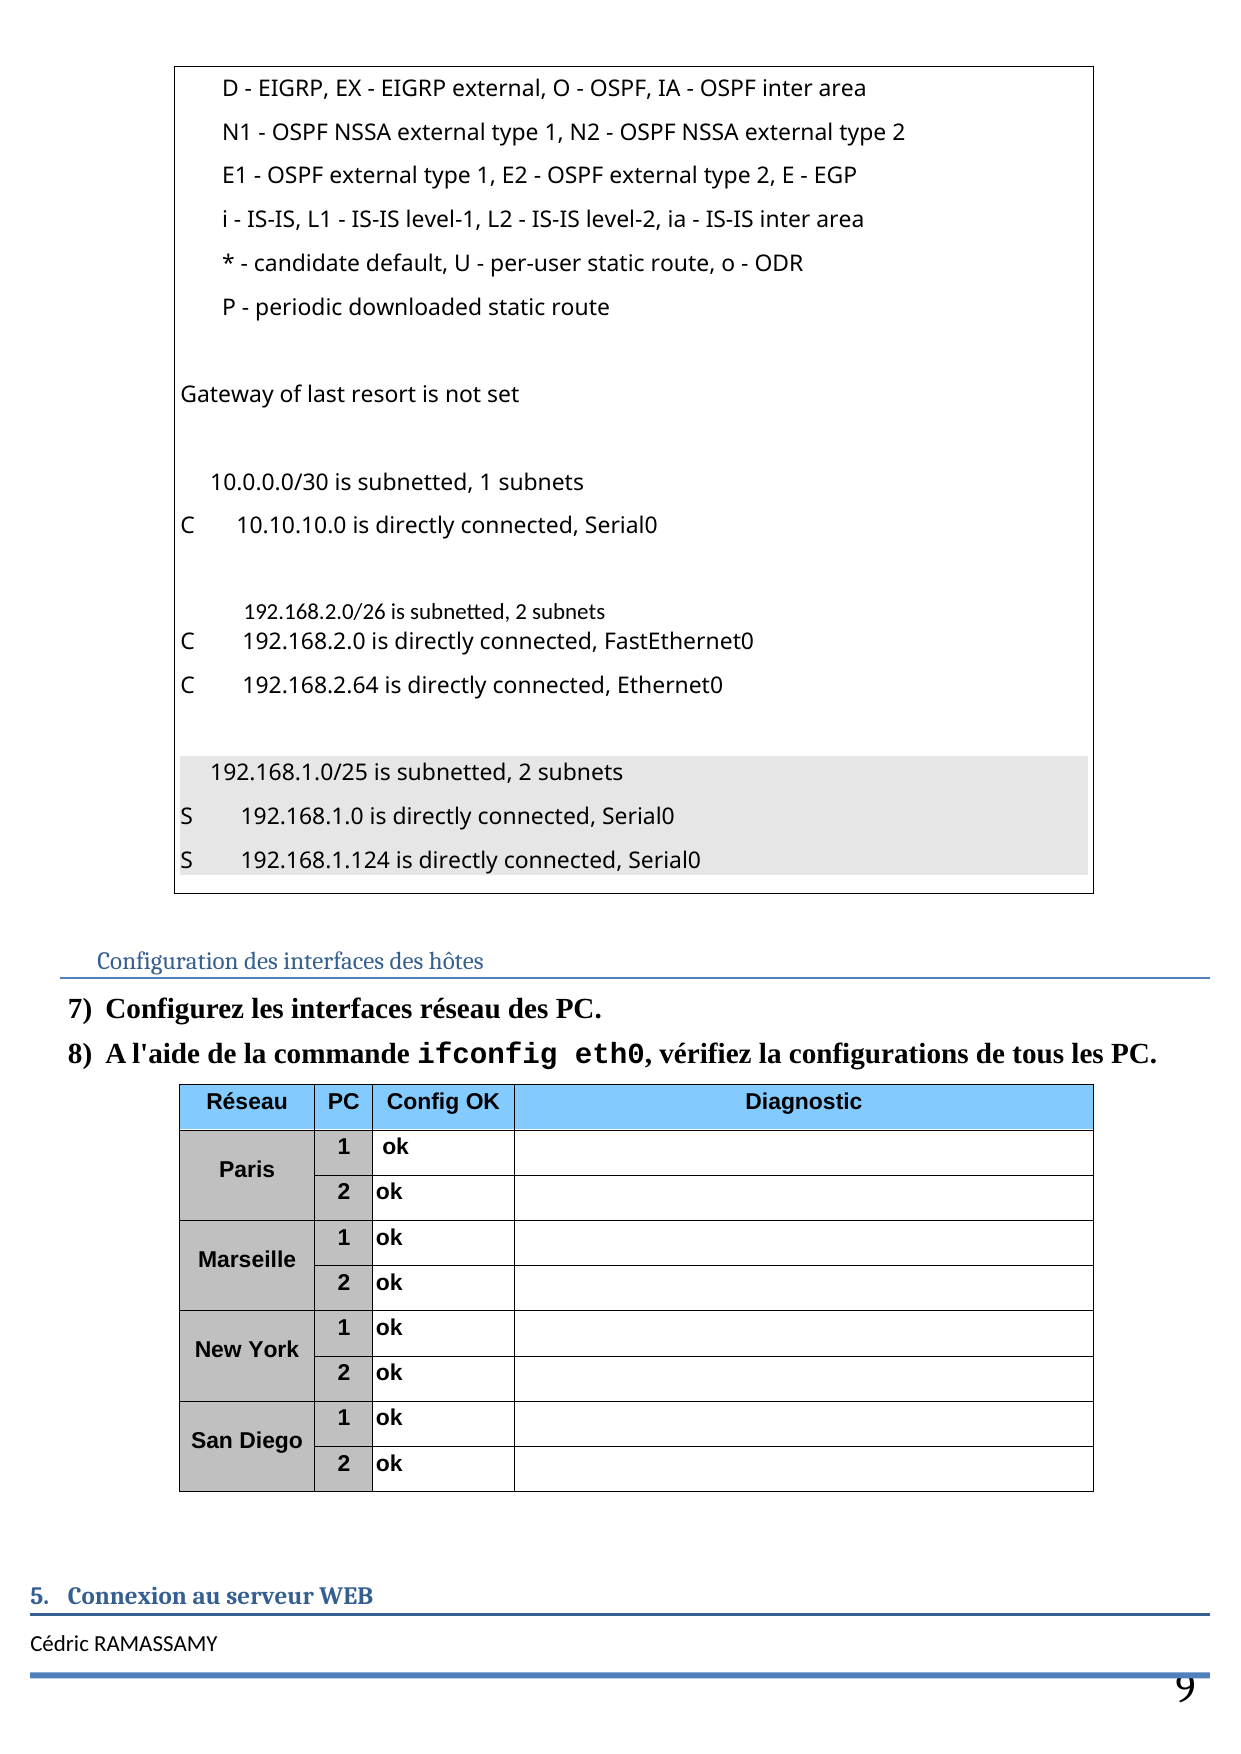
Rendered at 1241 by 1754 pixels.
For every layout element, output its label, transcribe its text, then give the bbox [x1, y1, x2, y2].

table_cell [515, 1357, 1093, 1401]
table_header Réseau [180, 1085, 314, 1129]
table_cell ok [373, 1357, 514, 1401]
table_header Config OK [373, 1085, 514, 1129]
table_cell Marseille [180, 1221, 314, 1310]
table_cell ok [373, 1221, 514, 1265]
table_cell [515, 1447, 1093, 1491]
table_cell San Diego [180, 1402, 314, 1491]
table_cell ok [373, 1311, 514, 1356]
table_cell 2 [315, 1447, 372, 1491]
table_cell 2 [315, 1266, 372, 1310]
table_cell [515, 1311, 1093, 1356]
list A l'aide de la commande ifconfig eth0, vérifiez la configurations de tous les PC. [68, 1037, 1210, 1073]
table_cell [515, 1221, 1093, 1265]
table_cell ok [373, 1176, 514, 1220]
table_cell ok [373, 1402, 514, 1446]
table_cell 2 [315, 1176, 372, 1220]
table_cell 1 [315, 1402, 372, 1446]
table_cell 2 [315, 1357, 372, 1401]
table_cell 1 [315, 1221, 372, 1265]
list Configurez les interfaces réseau des PC. [68, 991, 1210, 1025]
table_cell [515, 1131, 1093, 1175]
table_cell 1 [315, 1131, 372, 1175]
table_cell [515, 1402, 1093, 1446]
table_cell 1 [315, 1311, 372, 1356]
subtitle Configuration des interfaces des hôtes [59, 947, 1210, 979]
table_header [175, 67, 1093, 893]
table_cell ok [373, 1447, 514, 1491]
table_cell [515, 1266, 1093, 1310]
table_cell ok [373, 1131, 514, 1175]
table_header Diagnostic [515, 1085, 1093, 1129]
table_cell [515, 1176, 1093, 1220]
subtitle Connexion au serveur WEB [30, 1582, 1210, 1613]
table_cell New York [180, 1311, 314, 1401]
table_cell Paris [180, 1131, 314, 1220]
table_cell ok [373, 1266, 514, 1310]
table_header PC [315, 1085, 372, 1129]
